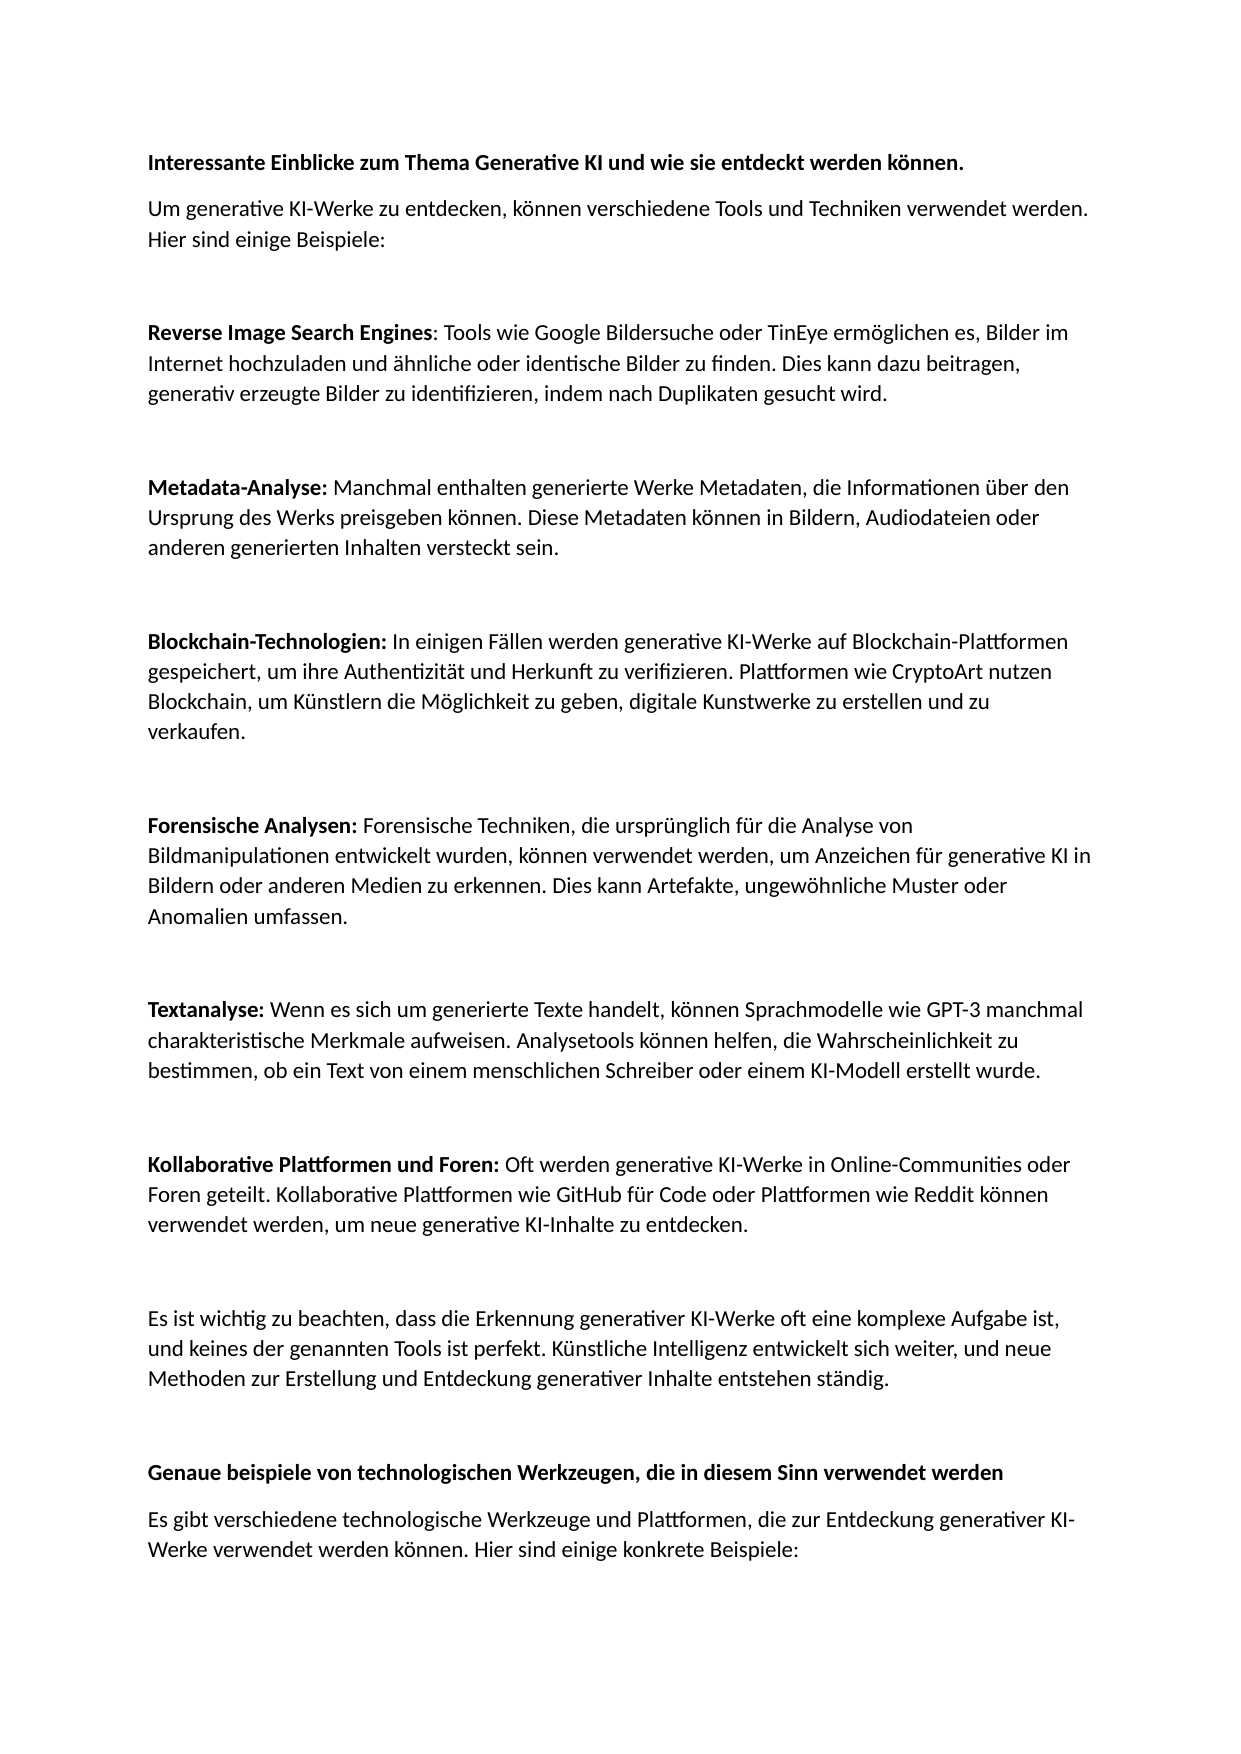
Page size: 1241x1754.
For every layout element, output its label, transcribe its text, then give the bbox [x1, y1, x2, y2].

text Genaue beispiele von technologischen Werkzeugen, die in diesem Sinn verwendet werden [148, 1458, 1093, 1486]
text Um generative KI-Werke zu entdecken, können verschiedene Tools und Techniken verwendet werden. Hier sind einige Beispiele: [148, 194, 1093, 253]
text Textanalyse: Wenn es sich um generierte Texte handelt, können Sprachmodelle wie GPT-3 manchmal charakteristische Merkmale aufweisen. Analysetools können helfen, die Wahrscheinlichkeit zu bestimmen, ob ein Text von einem menschlichen Schreiber oder einem KI-Modell erstellt wurde. [148, 996, 1093, 1084]
text Kollaborative Plattformen und Foren: Oft werden generative KI-Werke in Online-Communities oder Foren geteilt. Kollaborative Plattformen wie GitHub für Code oder Plattformen wie Reddit können verwendet werden, um neue generative KI-Inhalte zu entdecken. [148, 1150, 1093, 1238]
text Forensische Analysen: Forensische Techniken, die ursprünglich für die Analyse von Bildmanipulationen entwickelt wurden, können verwendet werden, um Anzeichen für generative KI in Bildern oder anderen Medien zu erkennen. Dies kann Artefakte, ungewöhnliche Muster oder Anomalien umfassen. [148, 811, 1093, 930]
text Blockchain-Technologien: In einigen Fällen werden generative KI-Werke auf Blockchain-Plattformen gespeichert, um ihre Authentizität und Herkunft zu verifizieren. Plattformen wie CryptoArt nutzen Blockchain, um Künstlern die Möglichkeit zu geben, digitale Kunstwerke zu erstellen und zu verkaufen. [148, 627, 1093, 745]
text Interessante Einblicke zum Thema Generative KI und wie sie entdeckt werden können. [148, 148, 1093, 176]
text Metadata-Analyse: Manchmal enthalten generierte Werke Metadaten, die Informationen über den Ursprung des Werks preisgeben können. Diese Metadaten können in Bildern, Audiodateien oder anderen generierten Inhalten versteckt sein. [148, 473, 1093, 561]
text Reverse Image Search Engines: Tools wie Google Bildersuche oder TinEye ermöglichen es, Bilder im Internet hochzuladen und ähnliche oder identische Bilder zu finden. Dies kann dazu beitragen, generativ erzeugte Bilder zu identifizieren, indem nach Duplikaten gesucht wird. [148, 318, 1093, 407]
text Es gibt verschiedene technologische Werkzeuge und Plattformen, die zur Entdeckung generativer KI-Werke verwendet werden können. Hier sind einige konkrete Beispiele: [148, 1505, 1093, 1563]
text Es ist wichtig zu beachten, dass die Erkennung generativer KI-Werke oft eine komplexe Aufgabe ist, und keines der genannten Tools ist perfekt. Künstliche Intelligenz entwickelt sich weiter, und neue Methoden zur Erstellung und Entdeckung generativer Inhalte entstehen ständig. [148, 1304, 1093, 1392]
